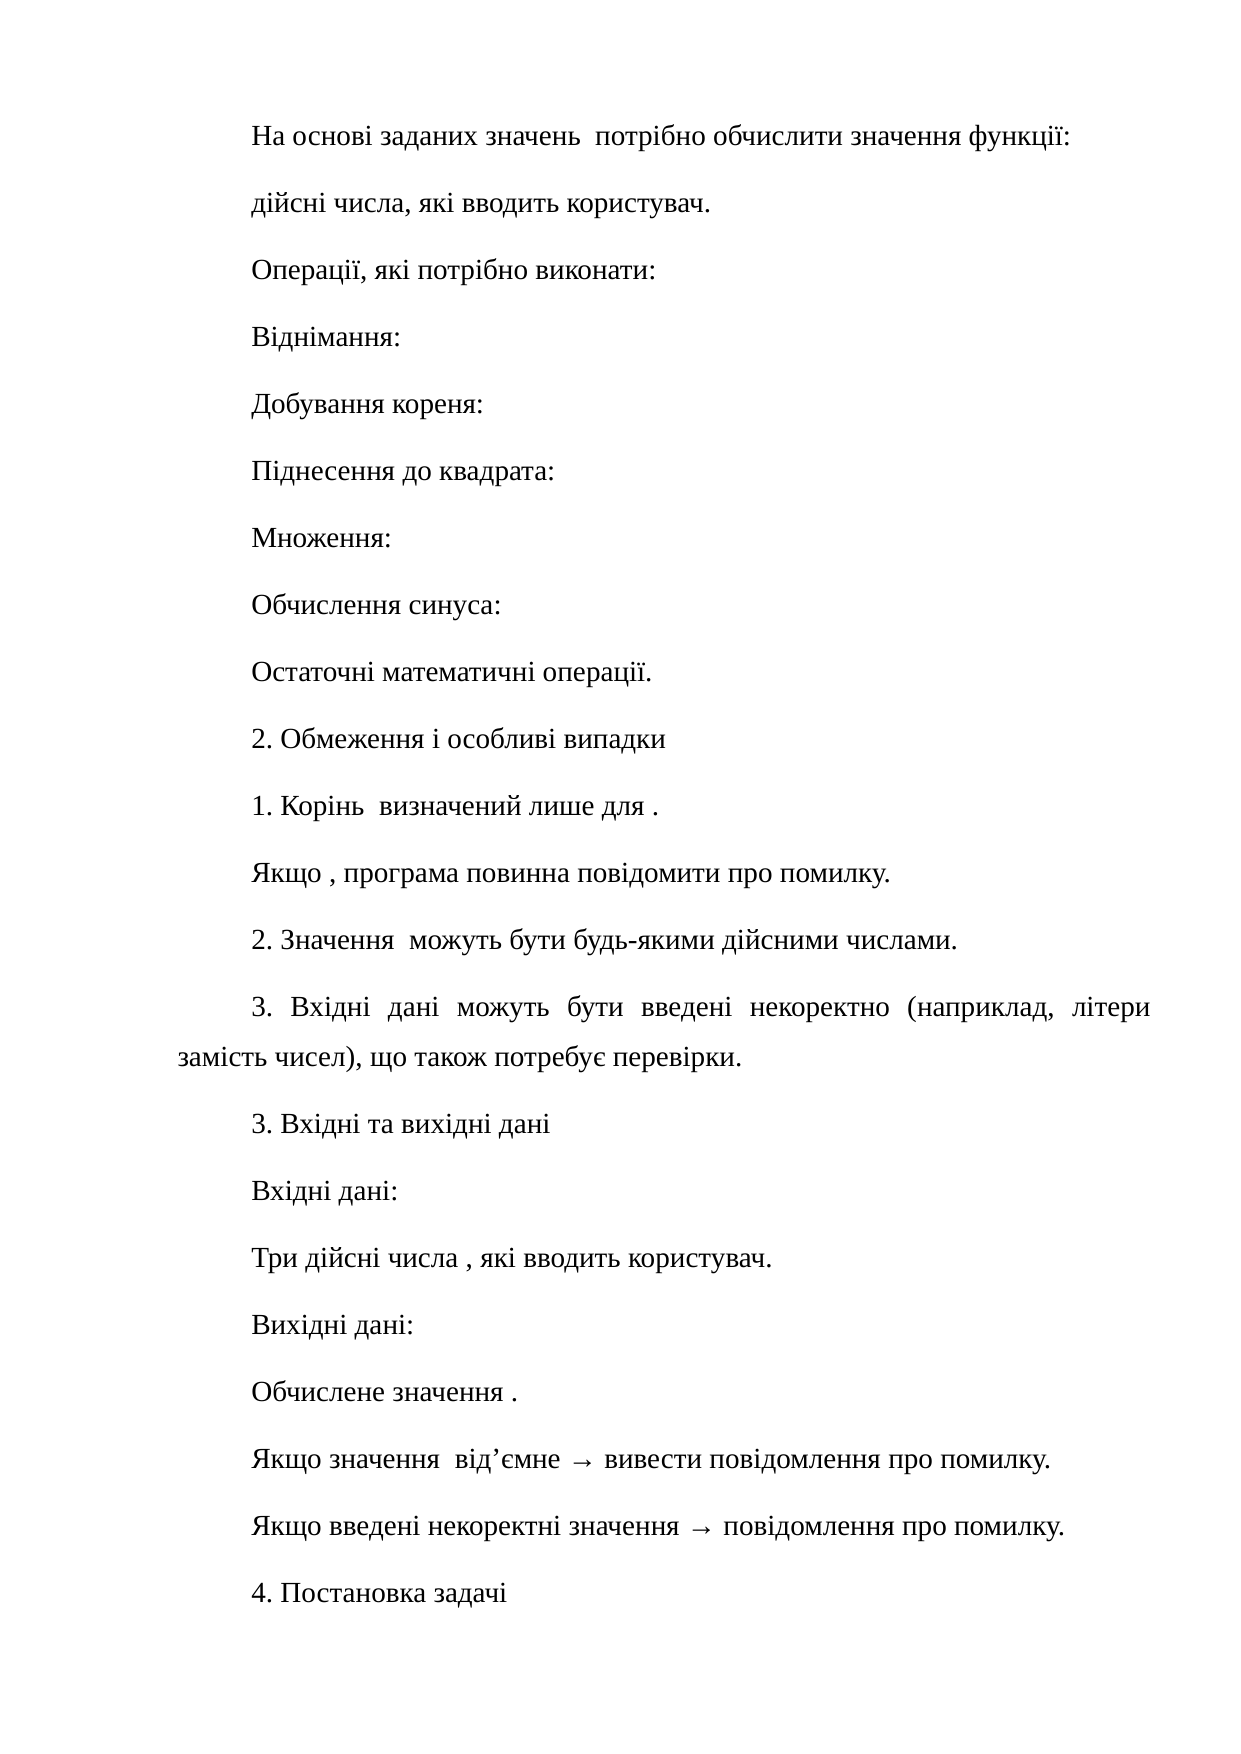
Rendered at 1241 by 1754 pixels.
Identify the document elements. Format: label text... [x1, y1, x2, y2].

text 3. Вхідні дані можуть бути введені некоректно (наприклад, літери замість чисел), що також потребує перевірки. [177, 989, 1152, 1073]
text Операції, які потрібно виконати: [177, 252, 1152, 286]
text Множення: [177, 520, 1152, 553]
text Віднімання: [177, 319, 1152, 353]
text 1. Корінь визначений лише для . [177, 788, 1152, 821]
text дійсні числа, які вводить користувач. [177, 185, 1152, 219]
text 4. Постановка задачі [177, 1575, 1152, 1608]
text Добування кореня: [177, 386, 1152, 419]
text Обчислене значення . [177, 1374, 1152, 1408]
text Три дійсні числа , які вводить користувач. [177, 1240, 1152, 1274]
text Обчислення синуса: [177, 587, 1152, 621]
text Якщо значення від’ємне → вивести повідомлення про помилку. [177, 1441, 1152, 1474]
text На основі заданих значень потрібно обчислити значення функції: [177, 118, 1152, 152]
text Якщо введені некоректні значення → повідомлення про помилку. [177, 1508, 1152, 1542]
text Піднесення до квадрата: [177, 453, 1152, 487]
text 2. Значення можуть бути будь-якими дійсними числами. [177, 922, 1152, 955]
text Вхідні дані: [177, 1173, 1152, 1207]
text 2. Обмеження і особливі випадки [177, 721, 1152, 754]
text 3. Вхідні та вихідні дані [177, 1106, 1152, 1140]
text Вихідні дані: [177, 1307, 1152, 1341]
text Остаточні математичні операції. [177, 654, 1152, 687]
text Якщо , програма повинна повідомити про помилку. [177, 855, 1152, 888]
